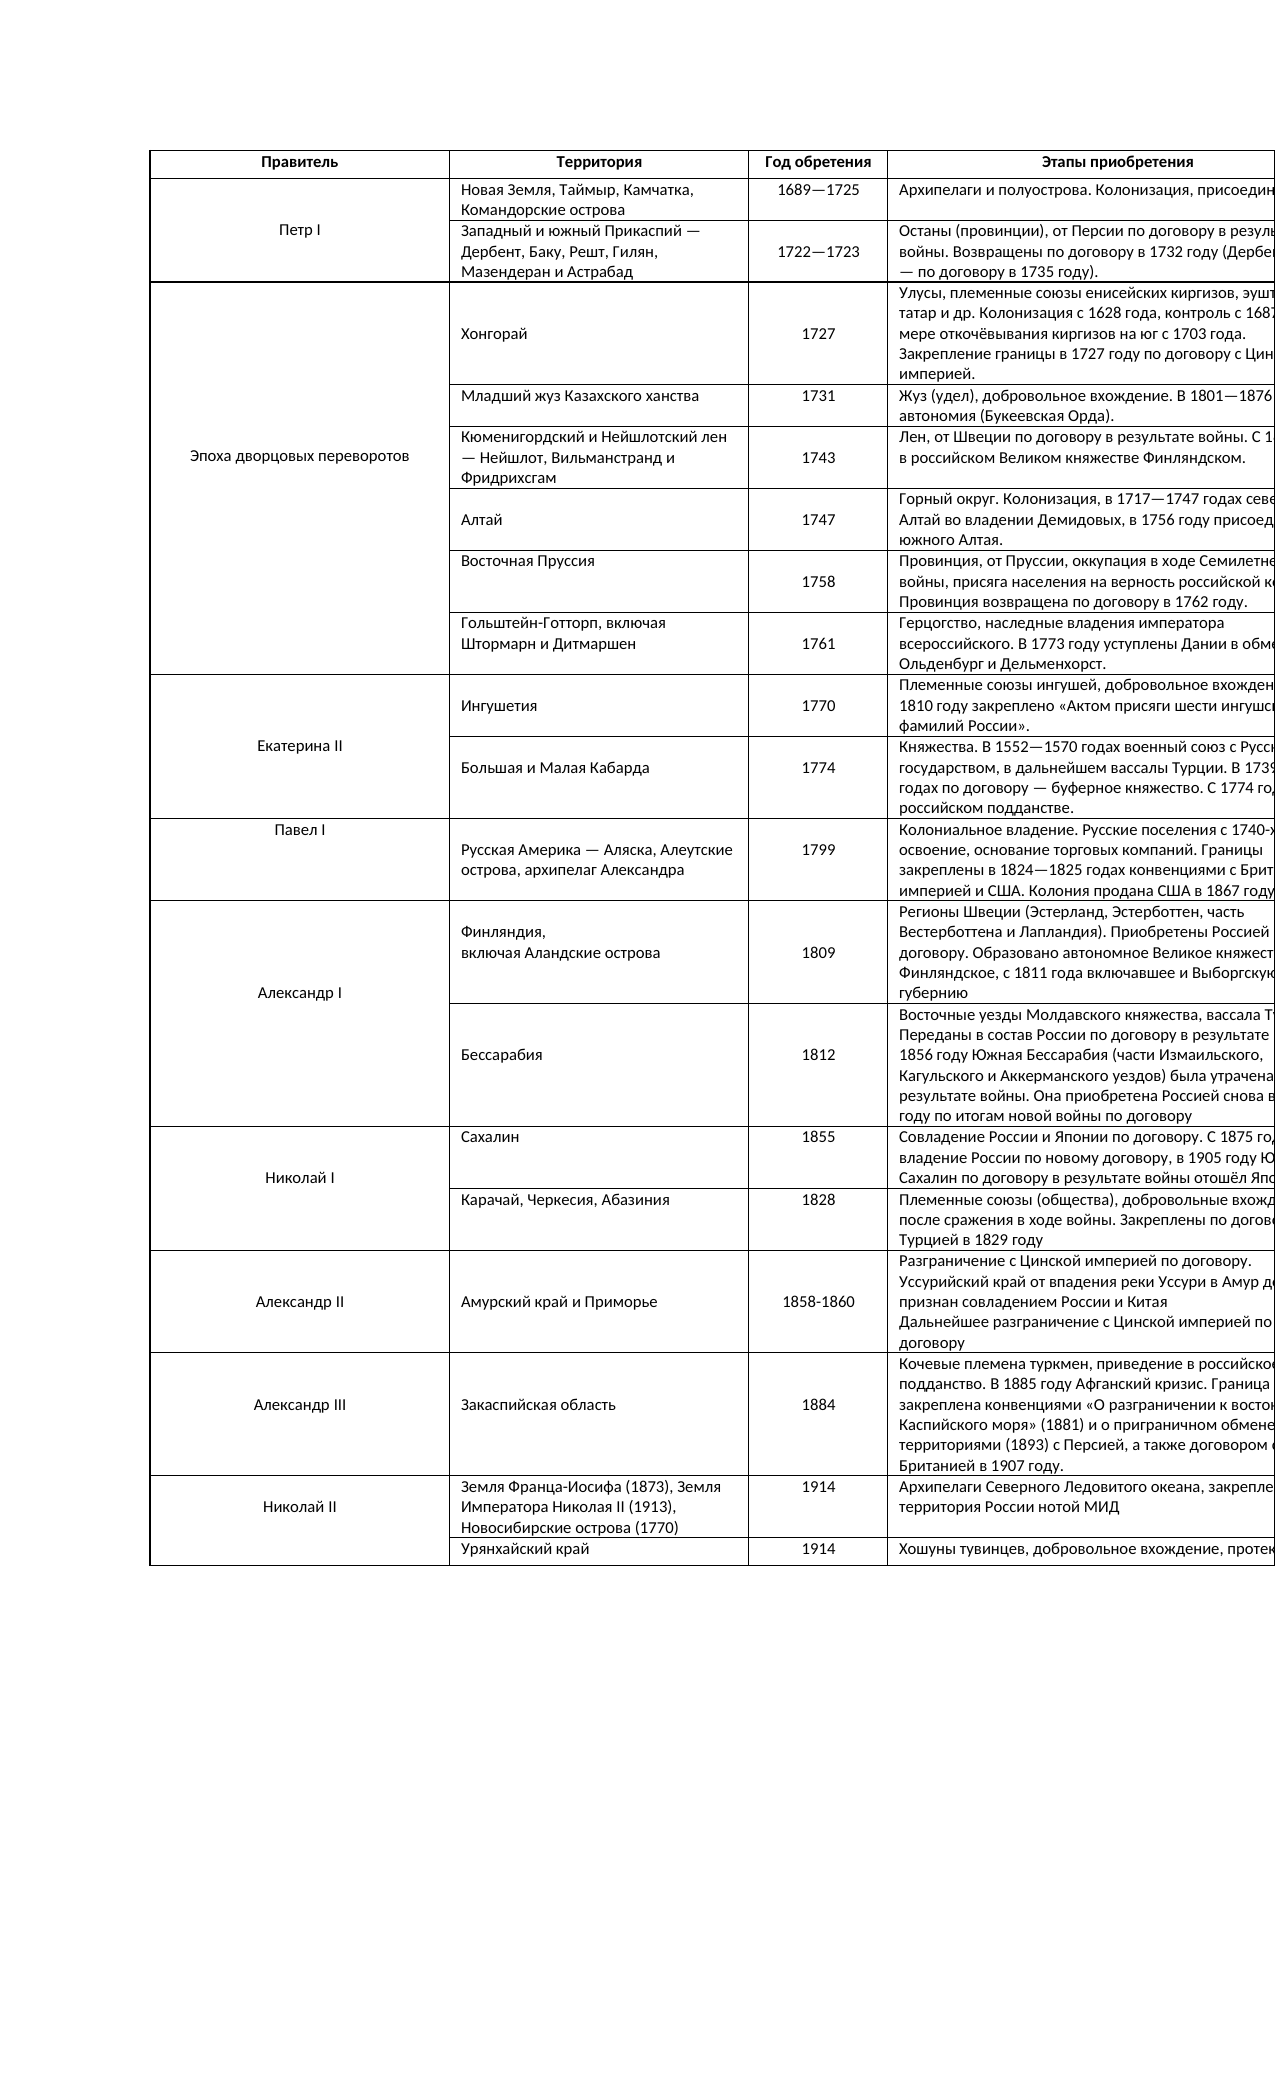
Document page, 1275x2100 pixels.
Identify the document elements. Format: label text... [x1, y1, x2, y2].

table_cell Закаспийская область [450, 1353, 748, 1475]
table_cell 1914 [749, 1538, 887, 1565]
table_cell Останы (провинции), от Персии по договору в результате войны. Возвращены по договору в 1732 году (Дербент и Баку — по договору в 1735 году). [888, 221, 1274, 281]
table_cell Русская Америка — Аляска, Алеутские острова, архипелаг Александра [450, 819, 748, 900]
table_cell Племенные союзы (общества), добровольные вхождения после сражения в ходе войны. Закреплены по договору с Турцией в 1829 году [888, 1189, 1274, 1250]
table_cell Архипелаги Северного Ледовитого океана, закреплены как территория России нотой МИД [888, 1476, 1274, 1537]
table_cell Регионы Швеции (Эстерланд, Эстерботтен, часть Вестерботтена и Лапландия). Приобретены Россией по договору. Образовано автономное Великое княжество Финляндское, с 1811 года включавшее и Выборгскую губернию [888, 901, 1274, 1003]
table_cell Восточные уезды Молдавского княжества, вассала Турции. Переданы в состав России по договору в результате войны. В 1856 году Южная Бессарабия (части Измаильского, Кагульского и Аккерманского уездов) была утрачена в результате войны. Она приобретена Россией снова в 1878 году по итогам новой войны по договору [888, 1004, 1274, 1126]
table_header Правитель [151, 151, 449, 178]
table_cell Хонгорай [450, 283, 748, 384]
table_cell 1828 [749, 1189, 887, 1250]
table_cell 1743 [749, 427, 887, 488]
table_cell Карачай, Черкесия, Абазиния [450, 1189, 748, 1250]
table_cell 1774 [749, 737, 887, 818]
table_cell Земля Франца-Иосифа (1873), Земля Императора Николая II (1913), Новосибирские острова (1770) [450, 1476, 748, 1537]
table_cell 1770 [749, 675, 887, 736]
table_cell Западный и южный Прикаспий — Дербент, Баку, Решт, Гилян, Мазендеран и Астрабад [450, 221, 748, 281]
table_cell Совладение России и Японии по договору. С 1875 года владение России по новому договору, в 1905 году Южный Сахалин по договору в результате войны отошёл Японии [888, 1127, 1274, 1188]
table_cell Александр II [151, 1251, 449, 1352]
table_cell 1812 [749, 1004, 887, 1126]
table_cell 1747 [749, 489, 887, 550]
table_cell Княжества. В 1552—1570 годах военный союз с Русским государством, в дальнейшем вассалы Турции. В 1739—1774 годах по договору — буферное княжество. С 1774 года в российском подданстве. [888, 737, 1274, 818]
table_cell Хошуны тувинцев, добровольное вхождение, протекторат [888, 1538, 1274, 1565]
table_cell Бессарабия [450, 1004, 748, 1126]
table_cell 1727 [749, 283, 887, 384]
table_cell Колониальное владение. Русские поселения с 1740-х годов, освоение, основание торговых компаний. Границы закреплены в 1824—1825 годах конвенциями с Британской империей и США. Колония продана США в 1867 году [888, 819, 1274, 900]
table_cell 1858-1860 [749, 1251, 887, 1352]
table_cell Амурский край и Приморье [450, 1251, 748, 1352]
table_cell Улусы, племенные союзы енисейских киргизов, эуштинских татар и др. Колонизация с 1628 года, контроль с 1687 года по мере откочёвывания киргизов на юг с 1703 года. Закрепление границы в 1727 году по договору с Цинской империей. [888, 283, 1274, 384]
table_header Год обретения [749, 151, 887, 178]
table_cell Николай I [151, 1127, 449, 1250]
table_cell Кюменигордский и Нейшлотский лен — Нейшлот, Вильманстранд и Фридрихсгам [450, 427, 748, 488]
table_cell Эпоха дворцовых переворотов [151, 283, 449, 674]
table_cell Урянхайский край [450, 1538, 748, 1565]
table_cell Восточная Пруссия [450, 551, 748, 612]
table_cell 1799 [749, 819, 887, 900]
table_cell Племенные союзы ингушей, добровольное вхождение. В 1810 году закреплено «Актом присяги шести ингушских фамилий России». [888, 675, 1274, 736]
table_cell Ингушетия [450, 675, 748, 736]
table_cell Алтай [450, 489, 748, 550]
table_cell 1722—1723 [749, 221, 887, 281]
table_cell 1884 [749, 1353, 887, 1475]
table_cell 1809 [749, 901, 887, 1003]
table_cell Герцогство, наследные владения императора всероссийского. В 1773 году уступлены Дании в обмен на Ольденбург и Дельменхорст. [888, 613, 1274, 674]
table_cell Архипелаги и полуострова. Колонизация, присоединение. [888, 179, 1274, 219]
table_cell Большая и Малая Кабарда [450, 737, 748, 818]
table_cell 1761 [749, 613, 887, 674]
table_cell Лен, от Швеции по договору в результате войны. С 1809 года в российском Великом княжестве Финляндском. [888, 427, 1274, 488]
table_cell Провинция, от Пруссии, оккупация в ходе Семилетней войны, присяга населения на верность российской короне. Провинция возвращена по договору в 1762 году. [888, 551, 1274, 612]
table_cell 1914 [749, 1476, 887, 1537]
table_cell Разграничение с Цинской империей по договору. Уссурийский край от впадения реки Уссури в Амур до моря признан совладением России и Китая Дальнейшее разграничение с Цинской империей по договору [888, 1251, 1274, 1352]
table_cell Горный округ. Колонизация, в 1717—1747 годах северный Алтай во владении Демидовых, в 1756 году присоединение южного Алтая. [888, 489, 1274, 550]
table_cell Финляндия, включая Аландские острова [450, 901, 748, 1003]
table_cell Павел I [151, 819, 449, 900]
table_cell Жуз (удел), добровольное вхождение. В 1801—1876 годах автономия (Букеевская Орда). [888, 385, 1274, 426]
table_cell 1855 [749, 1127, 887, 1188]
table_header Территория [450, 151, 748, 178]
table_cell Екатерина II [151, 675, 449, 818]
table_cell 1758 [749, 551, 887, 612]
table_cell Александр III [151, 1353, 449, 1475]
table_cell Сахалин [450, 1127, 748, 1188]
table_cell Младший жуз Казахского ханства [450, 385, 748, 426]
table_cell Кочевые племена туркмен, приведение в российское подданство. В 1885 году Афганский кризис. Граница закреплена конвенциями «О разграничении к востоку от Каспийского моря» (1881) и о приграничном обмене территориями (1893) с Персией, а также договором с Британией в 1907 году. [888, 1353, 1274, 1475]
table_cell 1689—1725 [749, 179, 887, 219]
table_cell 1731 [749, 385, 887, 426]
table_header Этапы приобретения [888, 151, 1274, 178]
table_cell Николай II [151, 1476, 449, 1565]
table_cell Петр I [151, 179, 449, 281]
table_cell Новая Земля, Таймыр, Камчатка, Командорские острова [450, 179, 748, 219]
table_cell Александр I [151, 901, 449, 1126]
table_cell Гольштейн-Готторп, включая Штормарн и Дитмаршен [450, 613, 748, 674]
